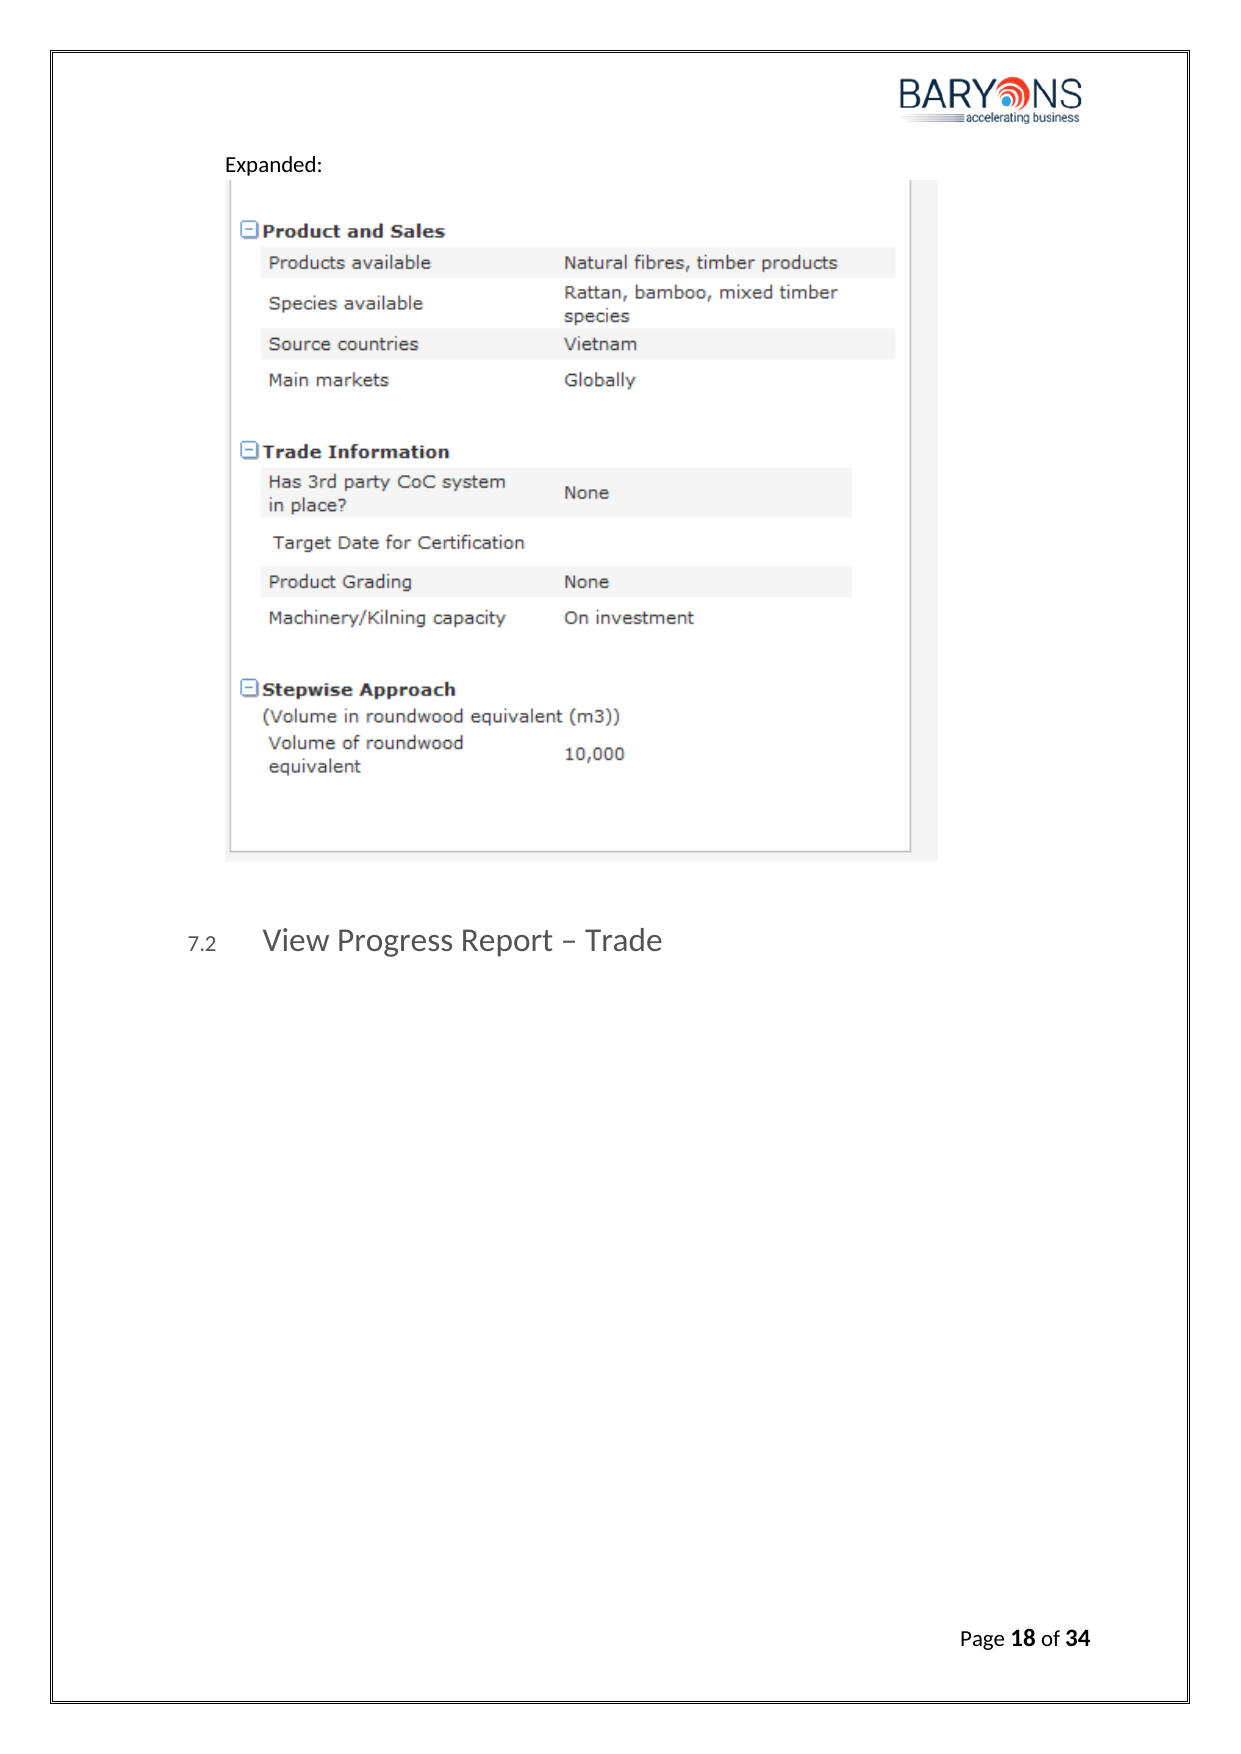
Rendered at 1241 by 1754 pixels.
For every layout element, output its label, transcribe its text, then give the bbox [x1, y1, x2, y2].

picture [888, 73, 1091, 124]
subtitle View Progress Report – Trade [187, 919, 1090, 959]
list Expanded: [225, 150, 1090, 178]
picture [225, 180, 938, 862]
